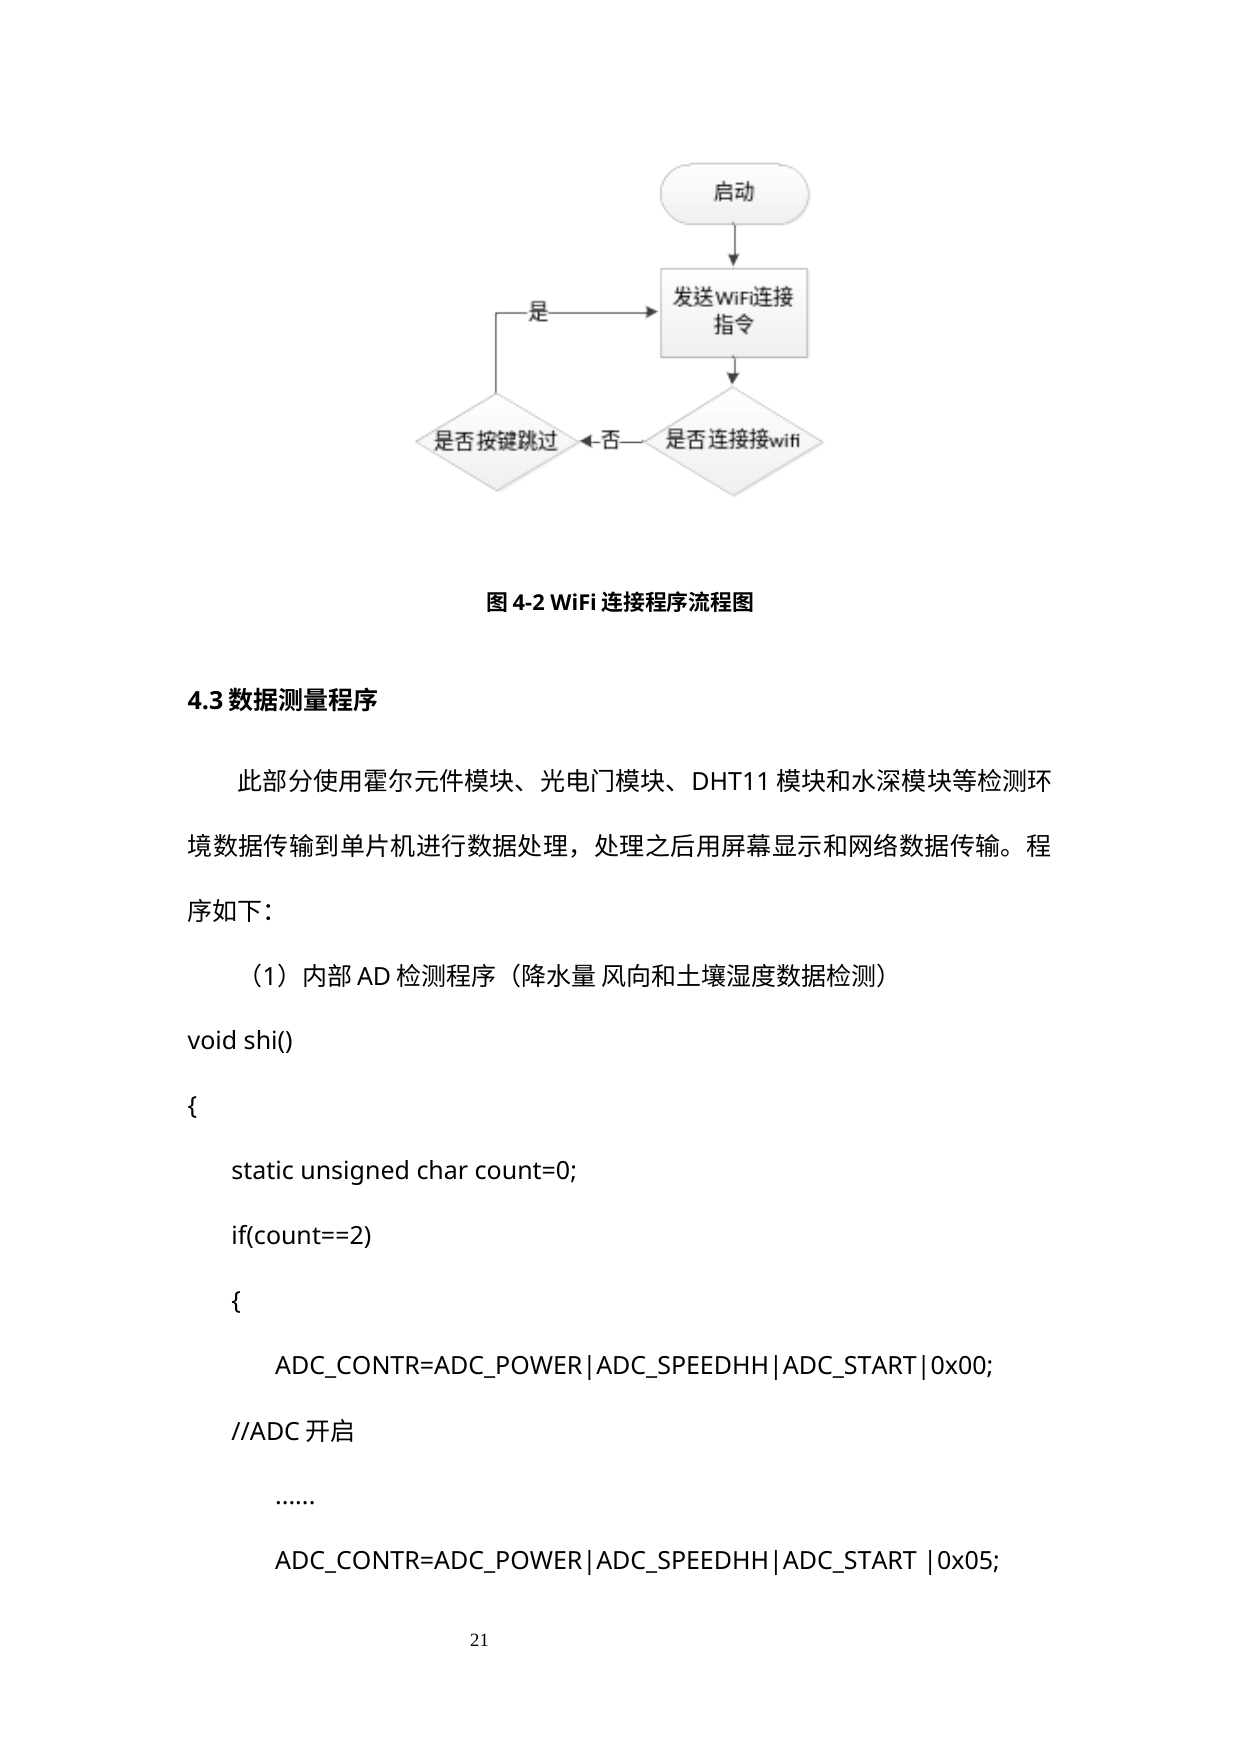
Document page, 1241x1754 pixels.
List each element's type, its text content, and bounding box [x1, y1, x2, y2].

text if(count==2) [187, 1202, 1053, 1267]
text ADC_CONTR=ADC_POWER|ADC_SPEEDHH|ADC_START|0x00; //ADC开启 [187, 1332, 1053, 1462]
text ...... [187, 1462, 1053, 1527]
list 此部分使用霍尔元件模块、光电门模块、DHT11模块和水深模块等检测环境数据传输到单片机进行数据处理，处理之后用屏幕显示和网络数据传输。程序如下： [187, 747, 1053, 942]
text ADC_CONTR=ADC_POWER|ADC_SPEEDHH|ADC_START |0x05; [187, 1527, 1053, 1592]
text static unsigned char count=0; [187, 1137, 1053, 1202]
text void shi() [187, 1007, 1053, 1072]
text 4.3数据测量程序 [187, 666, 1053, 731]
text （1）内部AD检测程序（降水量 风向和土壤湿度数据检测） [187, 942, 1053, 1007]
text { [187, 1267, 1053, 1332]
text { [187, 1072, 1053, 1137]
text 图4-2 WiFi连接程序流程图 [187, 584, 1053, 617]
